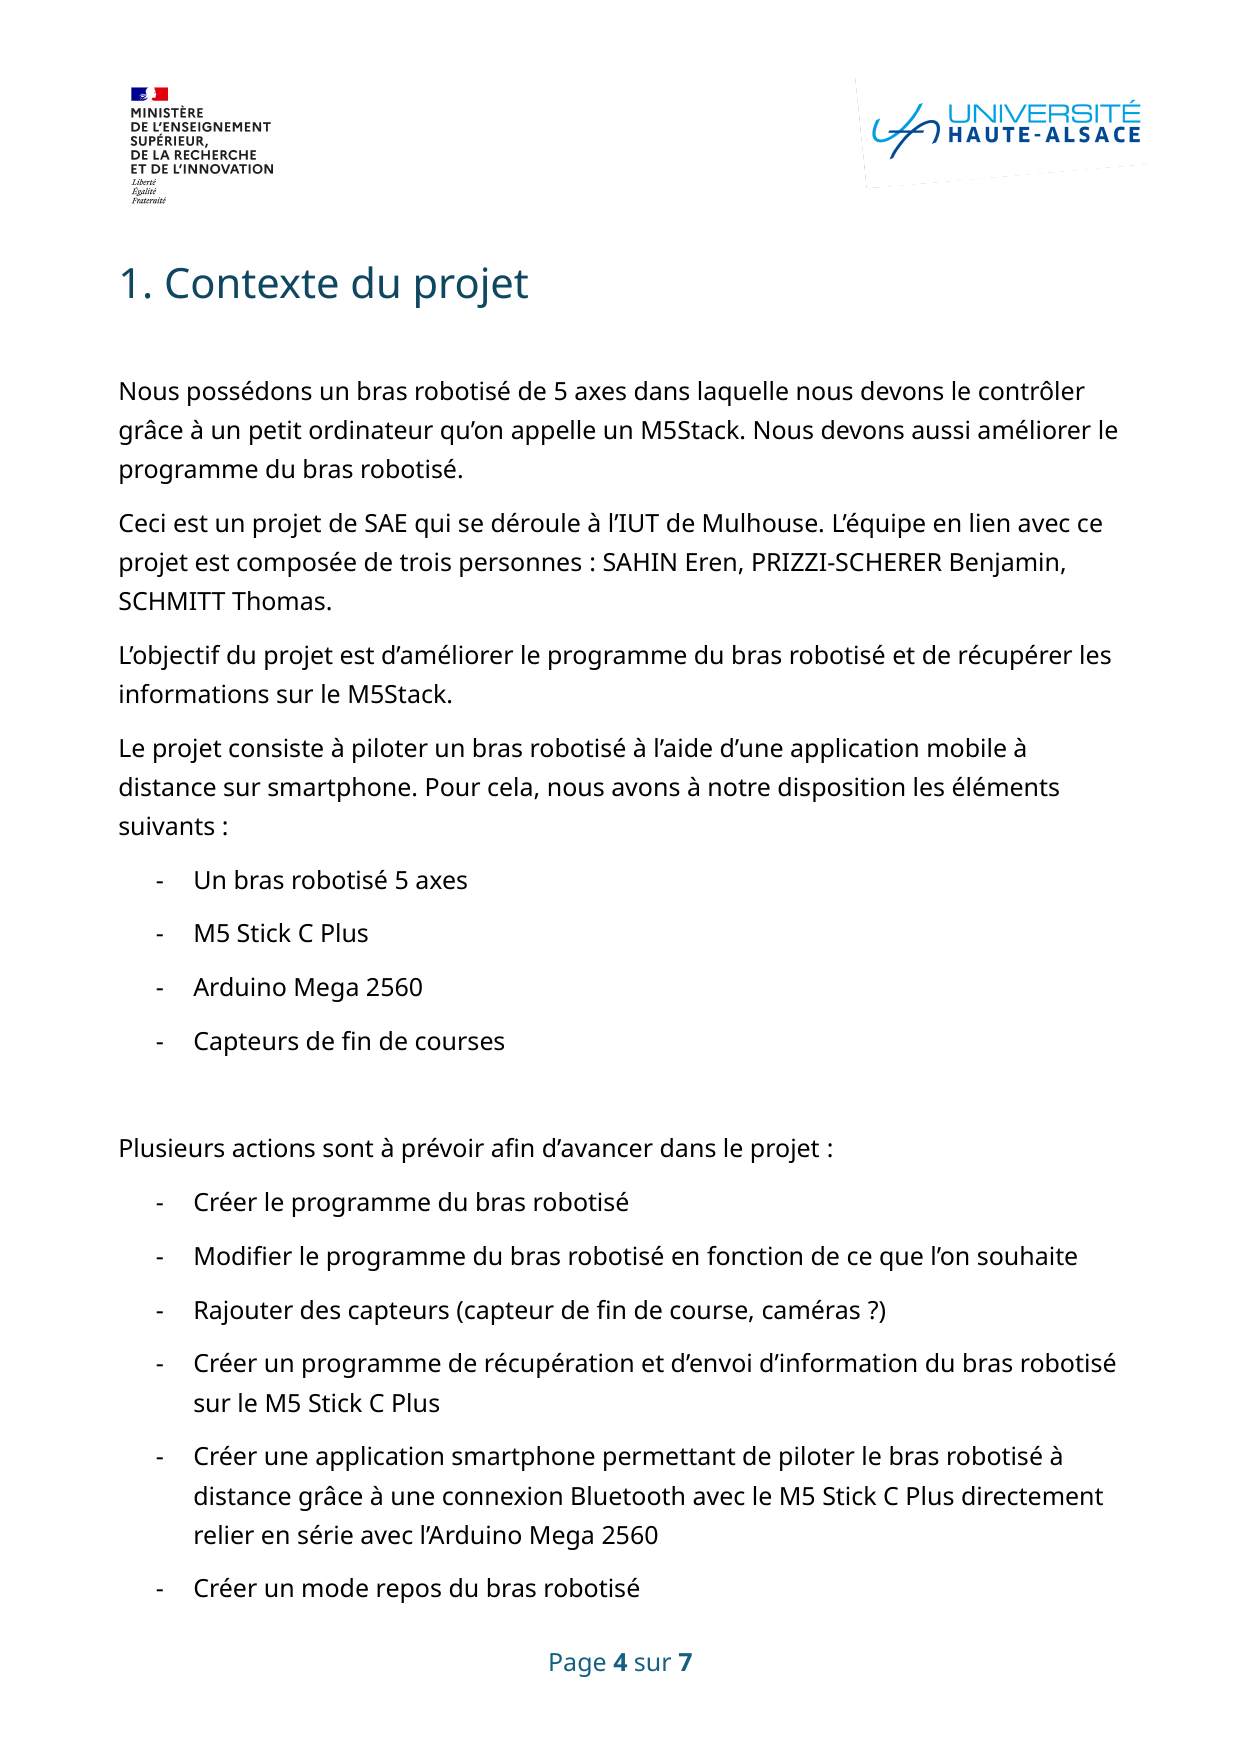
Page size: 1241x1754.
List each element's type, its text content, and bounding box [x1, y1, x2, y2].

list Créer un mode repos du bras robotisé [156, 1571, 1122, 1605]
list Modifier le programme du bras robotisé en fonction de ce que l’on souhaite [156, 1238, 1122, 1273]
list Un bras robotisé 5 axes [156, 862, 1122, 896]
list Arduino Mega 2560 [156, 970, 1122, 1004]
text Plusieurs actions sont à prévoir afin d’avancer dans le projet : [118, 1131, 1122, 1165]
list Créer le programme du bras robotisé [156, 1185, 1122, 1219]
list M5 Stick C Plus [156, 916, 1122, 950]
list Capteurs de fin de courses [156, 1023, 1122, 1058]
text Ceci est un projet de SAE qui se déroule à l’IUT de Mulhouse. L’équipe en lien avec ce projet est composée de trois personnes : SAHIN Eren, PRIZZI-SCHERER Benjamin, SCHMITT Thomas. [118, 505, 1122, 618]
text L’objectif du projet est d’améliorer le programme du bras robotisé et de récupérer les informations sur le M5Stack. [118, 637, 1122, 711]
list Créer une application smartphone permettant de piloter le bras robotisé à distance grâce à une connexion Bluetooth avec le M5 Stick C Plus directement relier en série avec l’Arduino Mega 2560 [156, 1439, 1122, 1551]
text Nous possédons un bras robotisé de 5 axes dans laquelle nous devons le contrôler grâce à un petit ordinateur qu’on appelle un M5Stack. Nous devons aussi améliorer le programme du bras robotisé. [118, 373, 1122, 486]
text Le projet consiste à piloter un bras robotisé à l’aide d’une application mobile à distance sur smartphone. Pour cela, nous avons à notre disposition les éléments suivants : [118, 730, 1122, 843]
subtitle 1. Contexte du projet [118, 254, 1122, 311]
picture [855, 75, 1149, 188]
picture [118, 75, 289, 217]
list Créer un programme de récupération et d’envoi d’information du bras robotisé sur le M5 Stick C Plus [156, 1346, 1122, 1419]
list Rajouter des capteurs (capteur de fin de course, caméras ?) [156, 1292, 1122, 1326]
